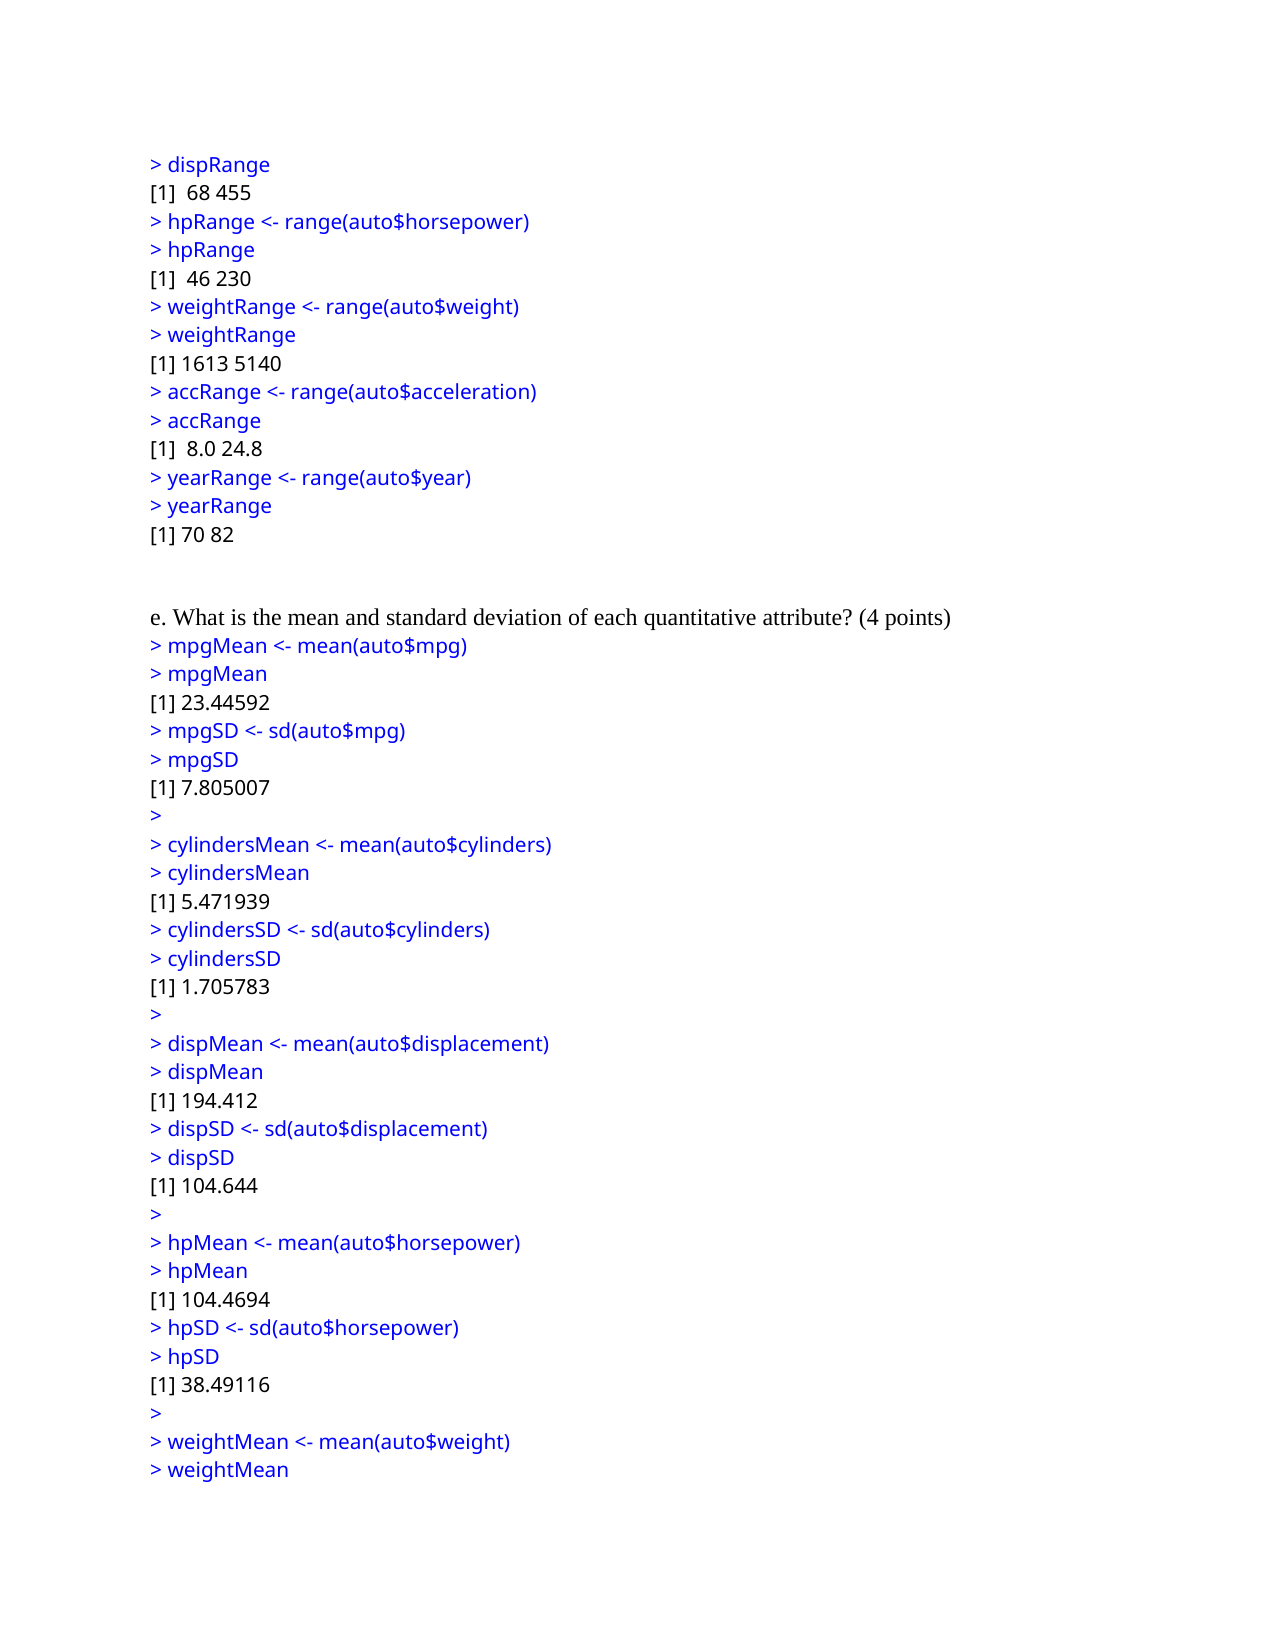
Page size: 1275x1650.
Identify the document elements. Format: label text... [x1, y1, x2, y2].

text > [150, 802, 1125, 830]
text [1] 1613 5140 [150, 349, 1125, 377]
text > dispRange [150, 150, 1125, 178]
text > weightMean [150, 1456, 1125, 1484]
text [1] 23.44592 [150, 688, 1125, 716]
text [1] 70 82 [150, 520, 1125, 548]
text [1] 104.4694 [150, 1285, 1125, 1313]
text > [150, 1200, 1125, 1228]
text > mpgSD <- sd(auto$mpg) [150, 716, 1125, 745]
text [1] 38.49116 [150, 1370, 1125, 1399]
text > cylindersSD [150, 944, 1125, 972]
text > dispMean [150, 1057, 1125, 1086]
text [1] 8.0 24.8 [150, 434, 1125, 463]
text > hpSD <- sd(auto$horsepower) [150, 1313, 1125, 1342]
text > cylindersSD <- sd(auto$cylinders) [150, 915, 1125, 944]
text [1] 104.644 [150, 1171, 1125, 1200]
text [1] 5.471939 [150, 887, 1125, 915]
text > accRange <- range(auto$acceleration) [150, 377, 1125, 406]
text [1] 1.705783 [150, 972, 1125, 1001]
text > weightRange <- range(auto$weight) [150, 292, 1125, 321]
text > mpgSD [150, 745, 1125, 773]
text > yearRange <- range(auto$year) [150, 463, 1125, 491]
text [1] 46 230 [150, 264, 1125, 292]
text > mpgMean [150, 659, 1125, 688]
text > mpgMean <- mean(auto$mpg) [150, 631, 1125, 659]
text > dispMean <- mean(auto$displacement) [150, 1029, 1125, 1057]
text [1] 68 455 [150, 178, 1125, 207]
text > weightMean <- mean(auto$weight) [150, 1427, 1125, 1456]
text > hpSD [150, 1342, 1125, 1370]
text > yearRange [150, 491, 1125, 520]
text > cylindersMean <- mean(auto$cylinders) [150, 830, 1125, 858]
text > hpRange [150, 235, 1125, 264]
text e. What is the mean and standard deviation of each quantitative attribute? (4 points) [150, 603, 1125, 631]
text [1] 7.805007 [150, 773, 1125, 802]
text > hpMean [150, 1257, 1125, 1285]
text [1] 194.412 [150, 1086, 1125, 1114]
text > dispSD <- sd(auto$displacement) [150, 1114, 1125, 1143]
text > weightRange [150, 321, 1125, 349]
text > accRange [150, 406, 1125, 434]
text > cylindersMean [150, 858, 1125, 887]
text > dispSD [150, 1143, 1125, 1171]
text > hpRange <- range(auto$horsepower) [150, 207, 1125, 235]
text > [150, 1001, 1125, 1029]
text > [150, 1399, 1125, 1427]
text > hpMean <- mean(auto$horsepower) [150, 1228, 1125, 1257]
